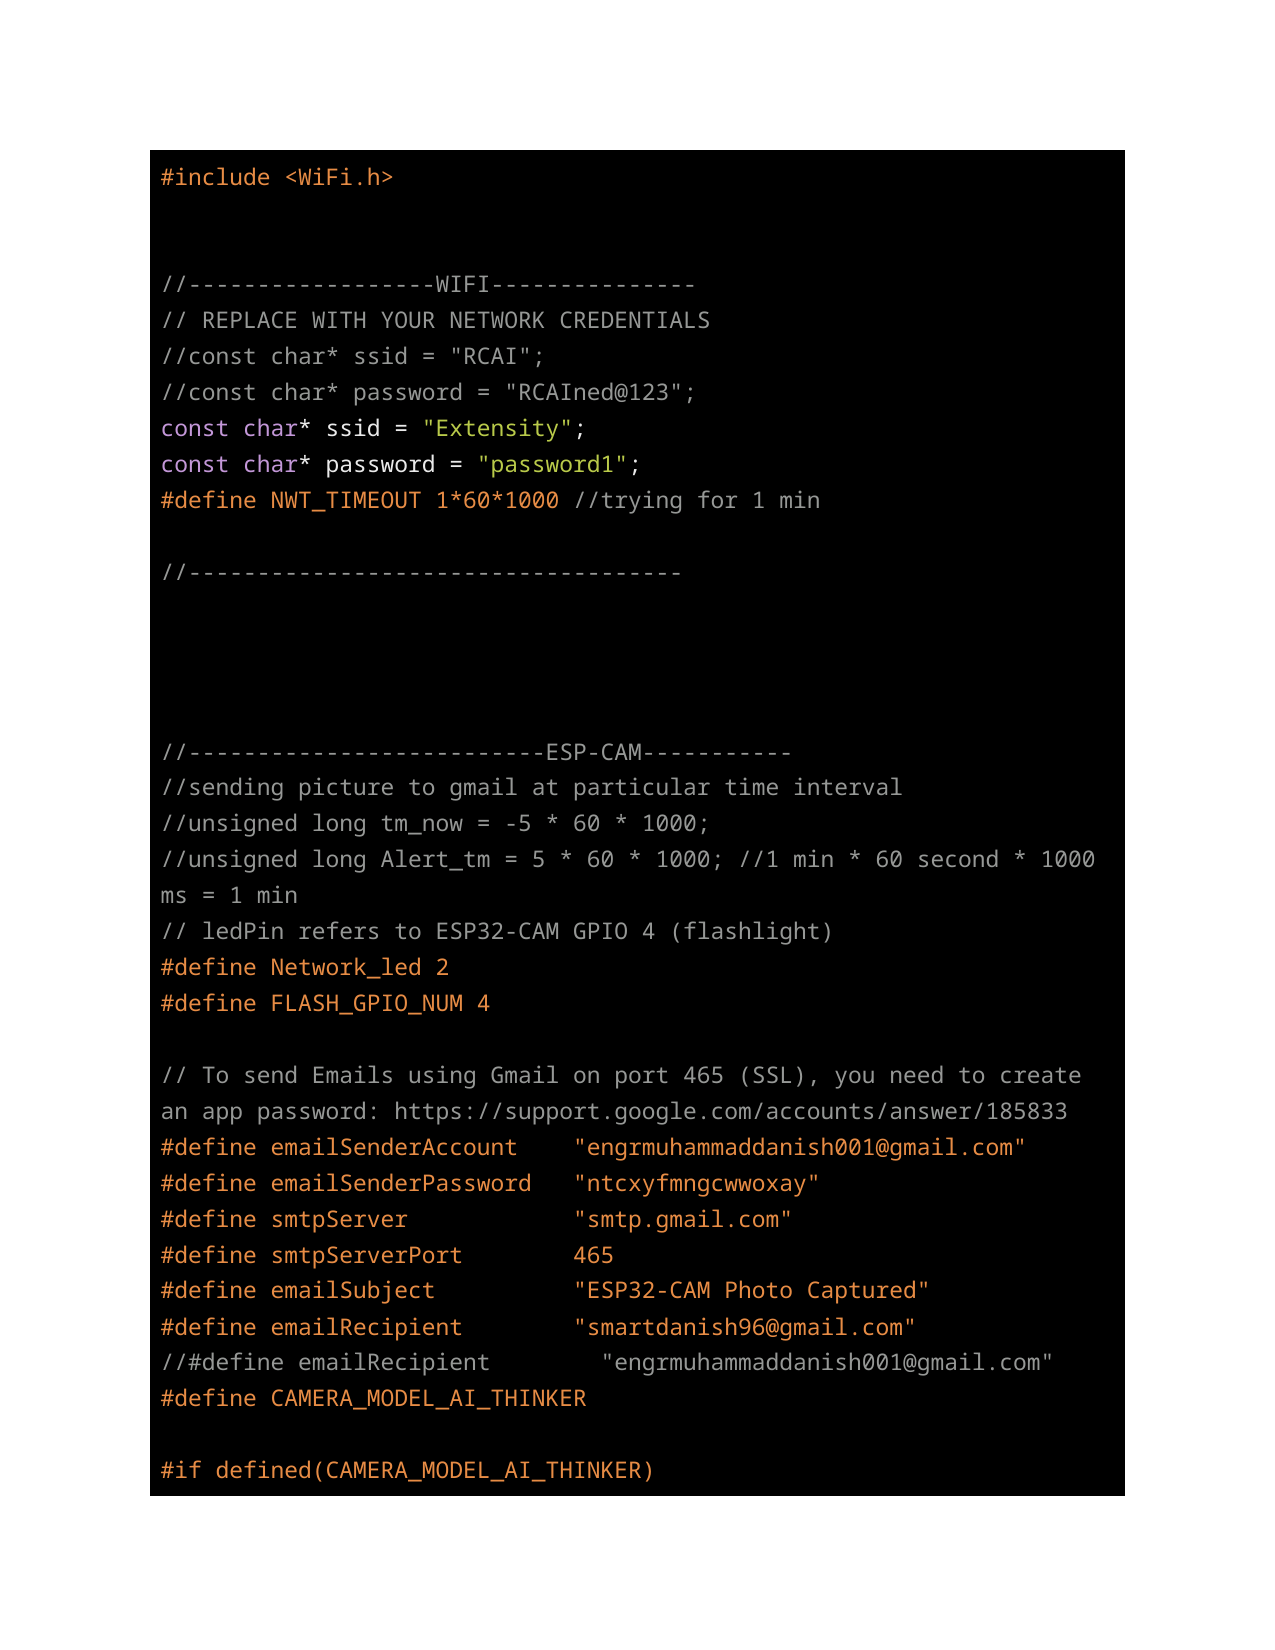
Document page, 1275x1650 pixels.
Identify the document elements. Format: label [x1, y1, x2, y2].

table_header [150, 150, 1125, 1496]
